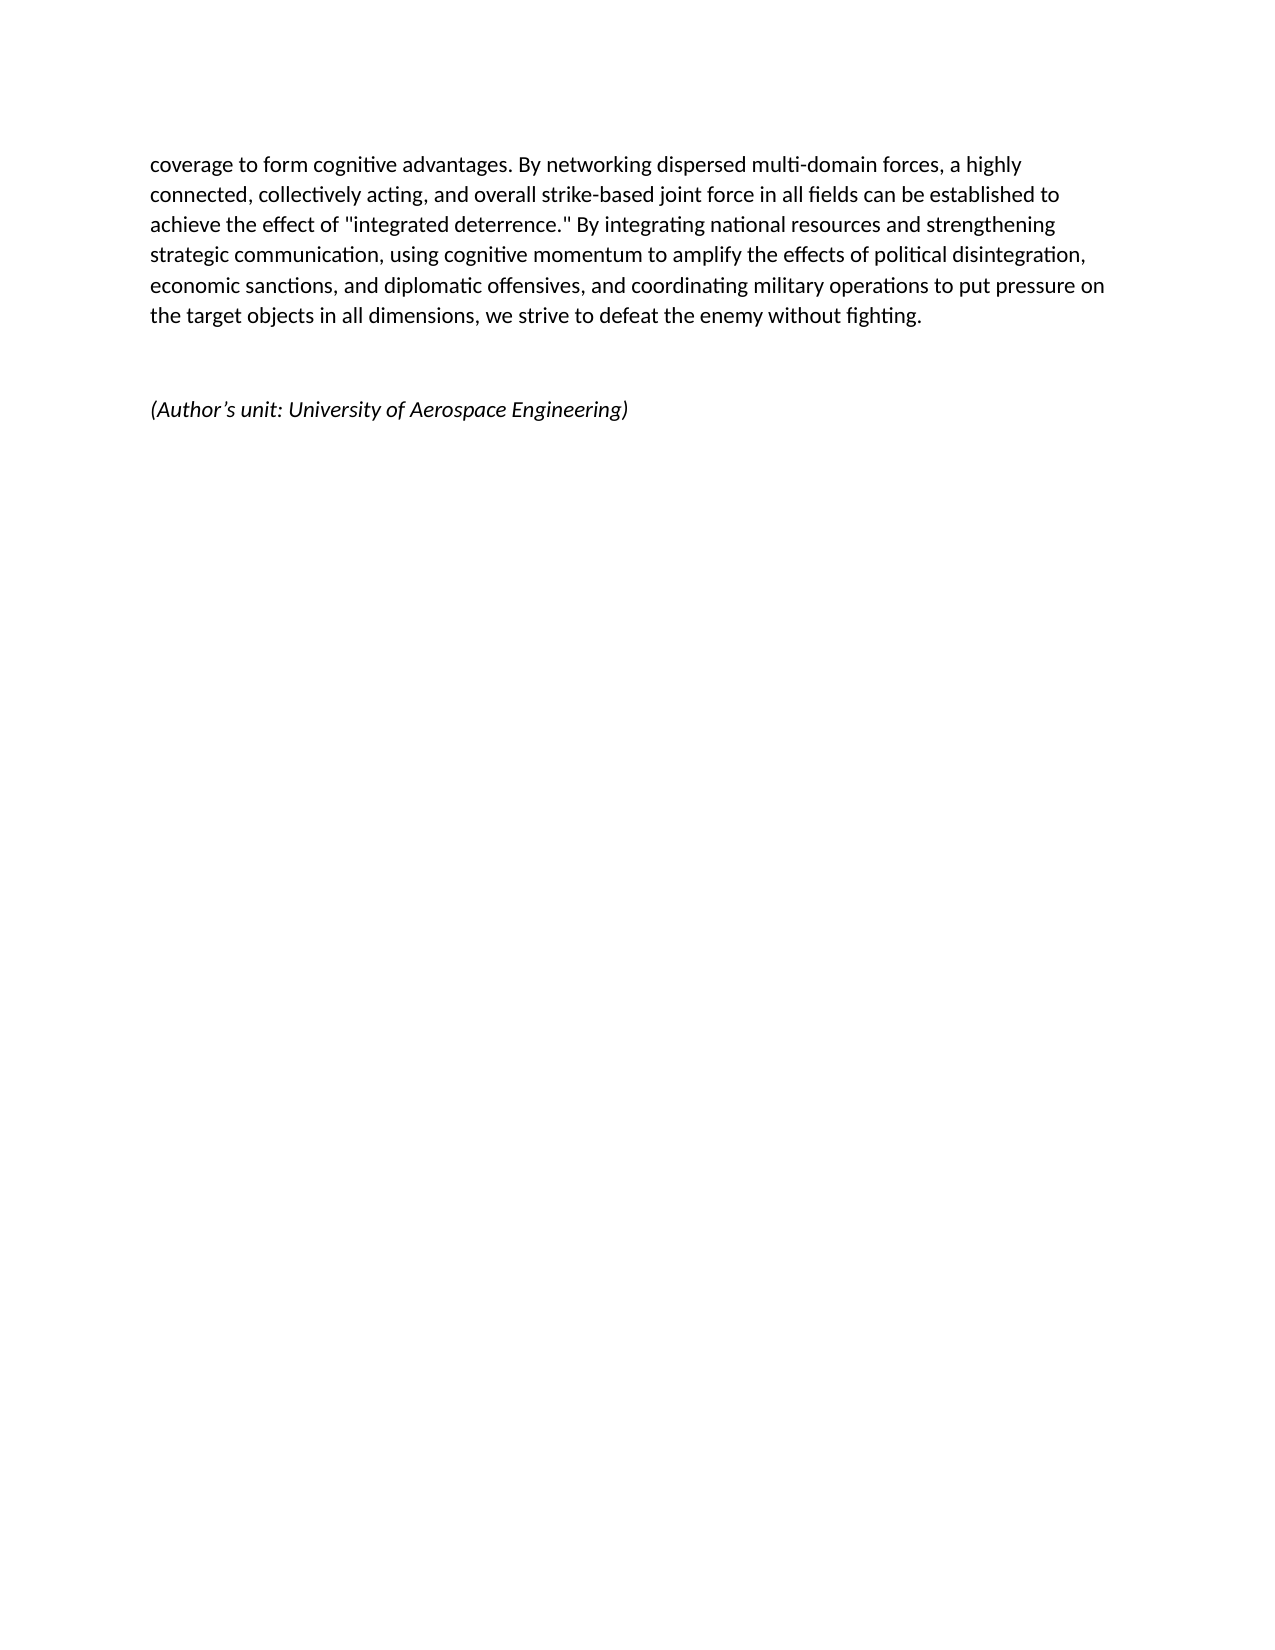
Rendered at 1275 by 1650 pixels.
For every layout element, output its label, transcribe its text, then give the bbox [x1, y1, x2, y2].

text (Author’s unit: University of Aerospace Engineering) [150, 395, 1125, 423]
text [150, 150, 1125, 329]
